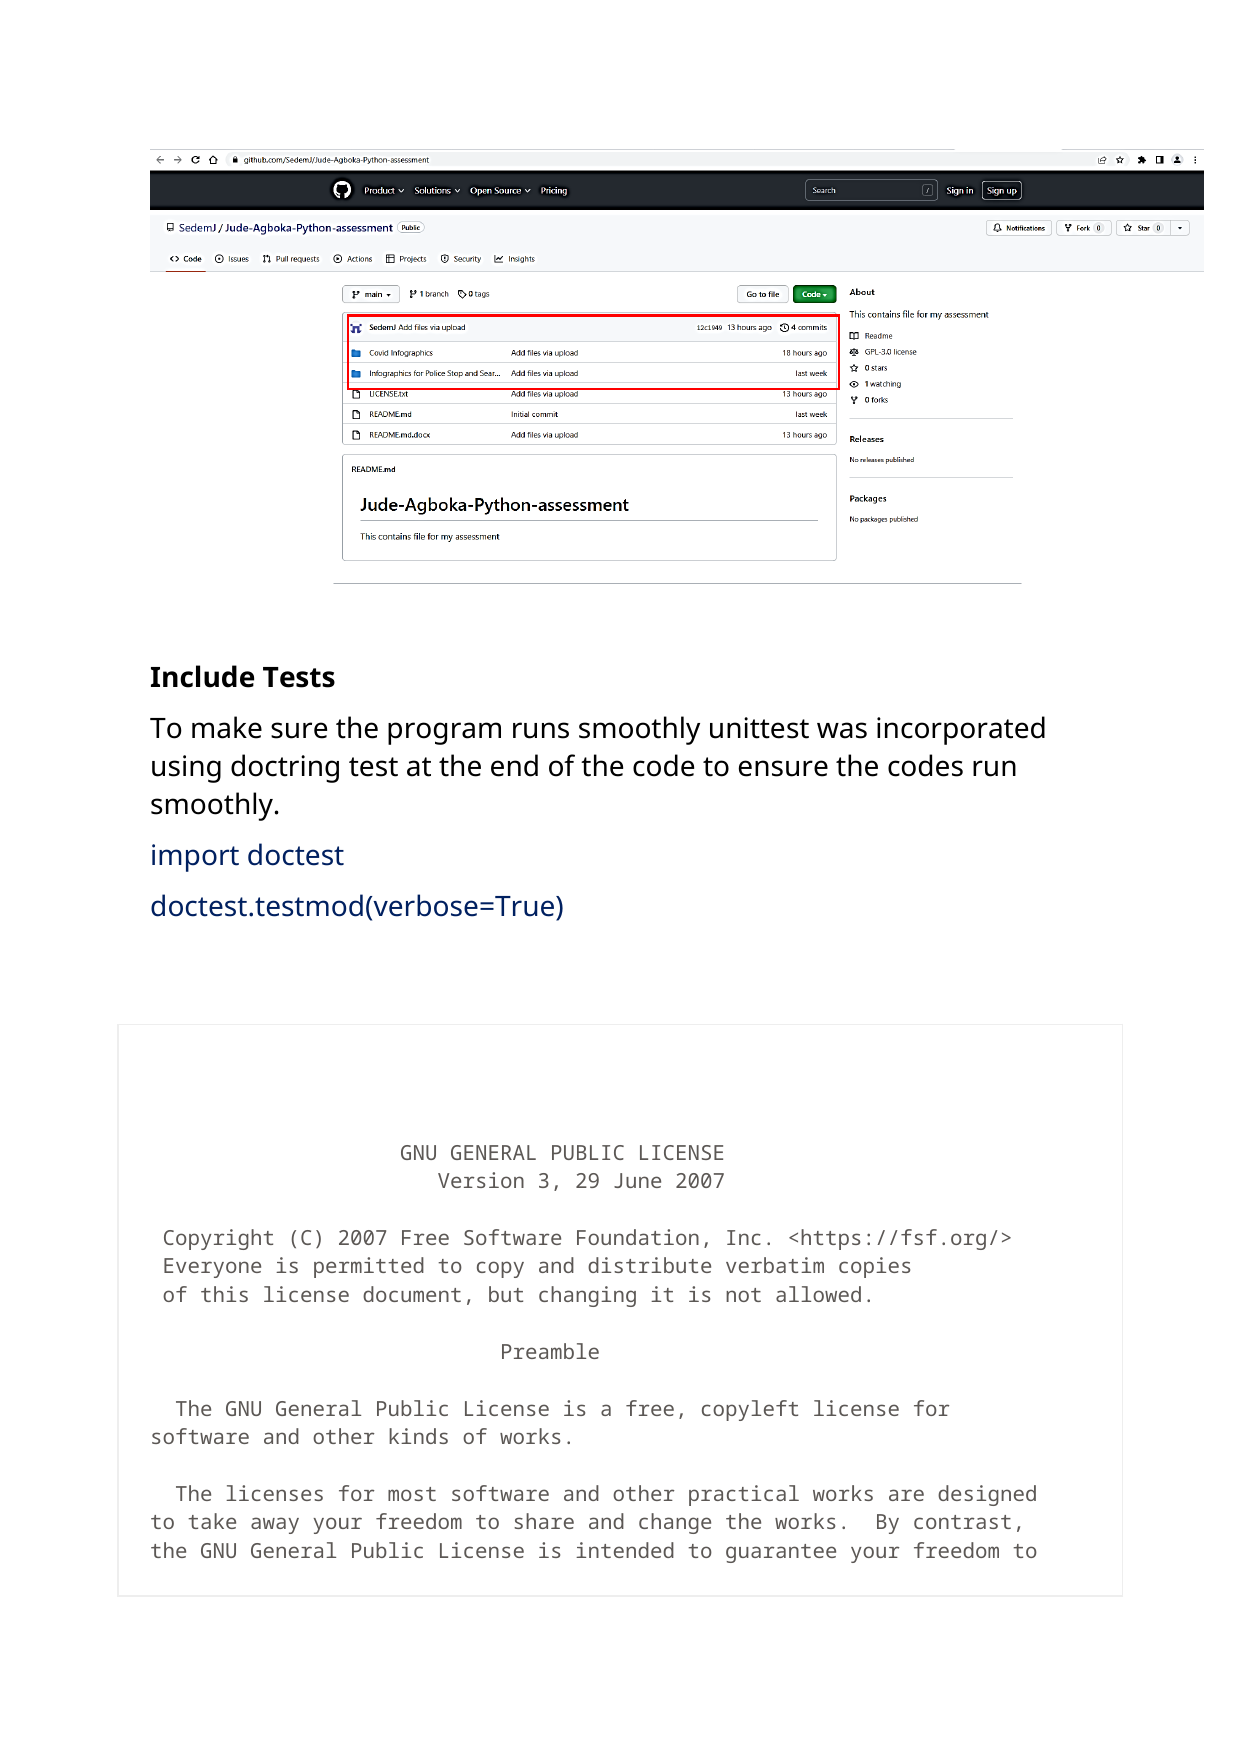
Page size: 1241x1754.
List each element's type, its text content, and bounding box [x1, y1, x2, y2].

text GNU GENERAL PUBLIC LICENSE [150, 1138, 1090, 1166]
subtitle import doctest [150, 836, 1090, 874]
subtitle Include Tests [150, 657, 1090, 696]
text the GNU General Public License is intended to guarantee your freedom to [119, 1503, 1122, 1595]
text Version 3, 29 June 2007 [150, 1166, 1090, 1194]
picture [150, 149, 1204, 594]
text The licenses for most software and other practical works are designed [150, 1479, 1090, 1503]
subtitle doctest.testmod(verbose=True) [150, 886, 1090, 925]
text software and other kinds of works. [150, 1422, 1090, 1451]
text Copyright (C) 2007 Free Software Foundation, Inc. <https://fsf.org/> [150, 1223, 1090, 1251]
text of this license document, but changing it is not allowed. [150, 1280, 1090, 1308]
text The GNU General Public License is a free, copyleft license for [150, 1394, 1090, 1422]
text Preamble [150, 1337, 1090, 1365]
text Everyone is permitted to copy and distribute verbatim copies [150, 1251, 1090, 1280]
subtitle To make sure the program runs smoothly unittest was incorporated using doctring test at the end of the code to ensure the codes run smoothly. [150, 708, 1090, 823]
